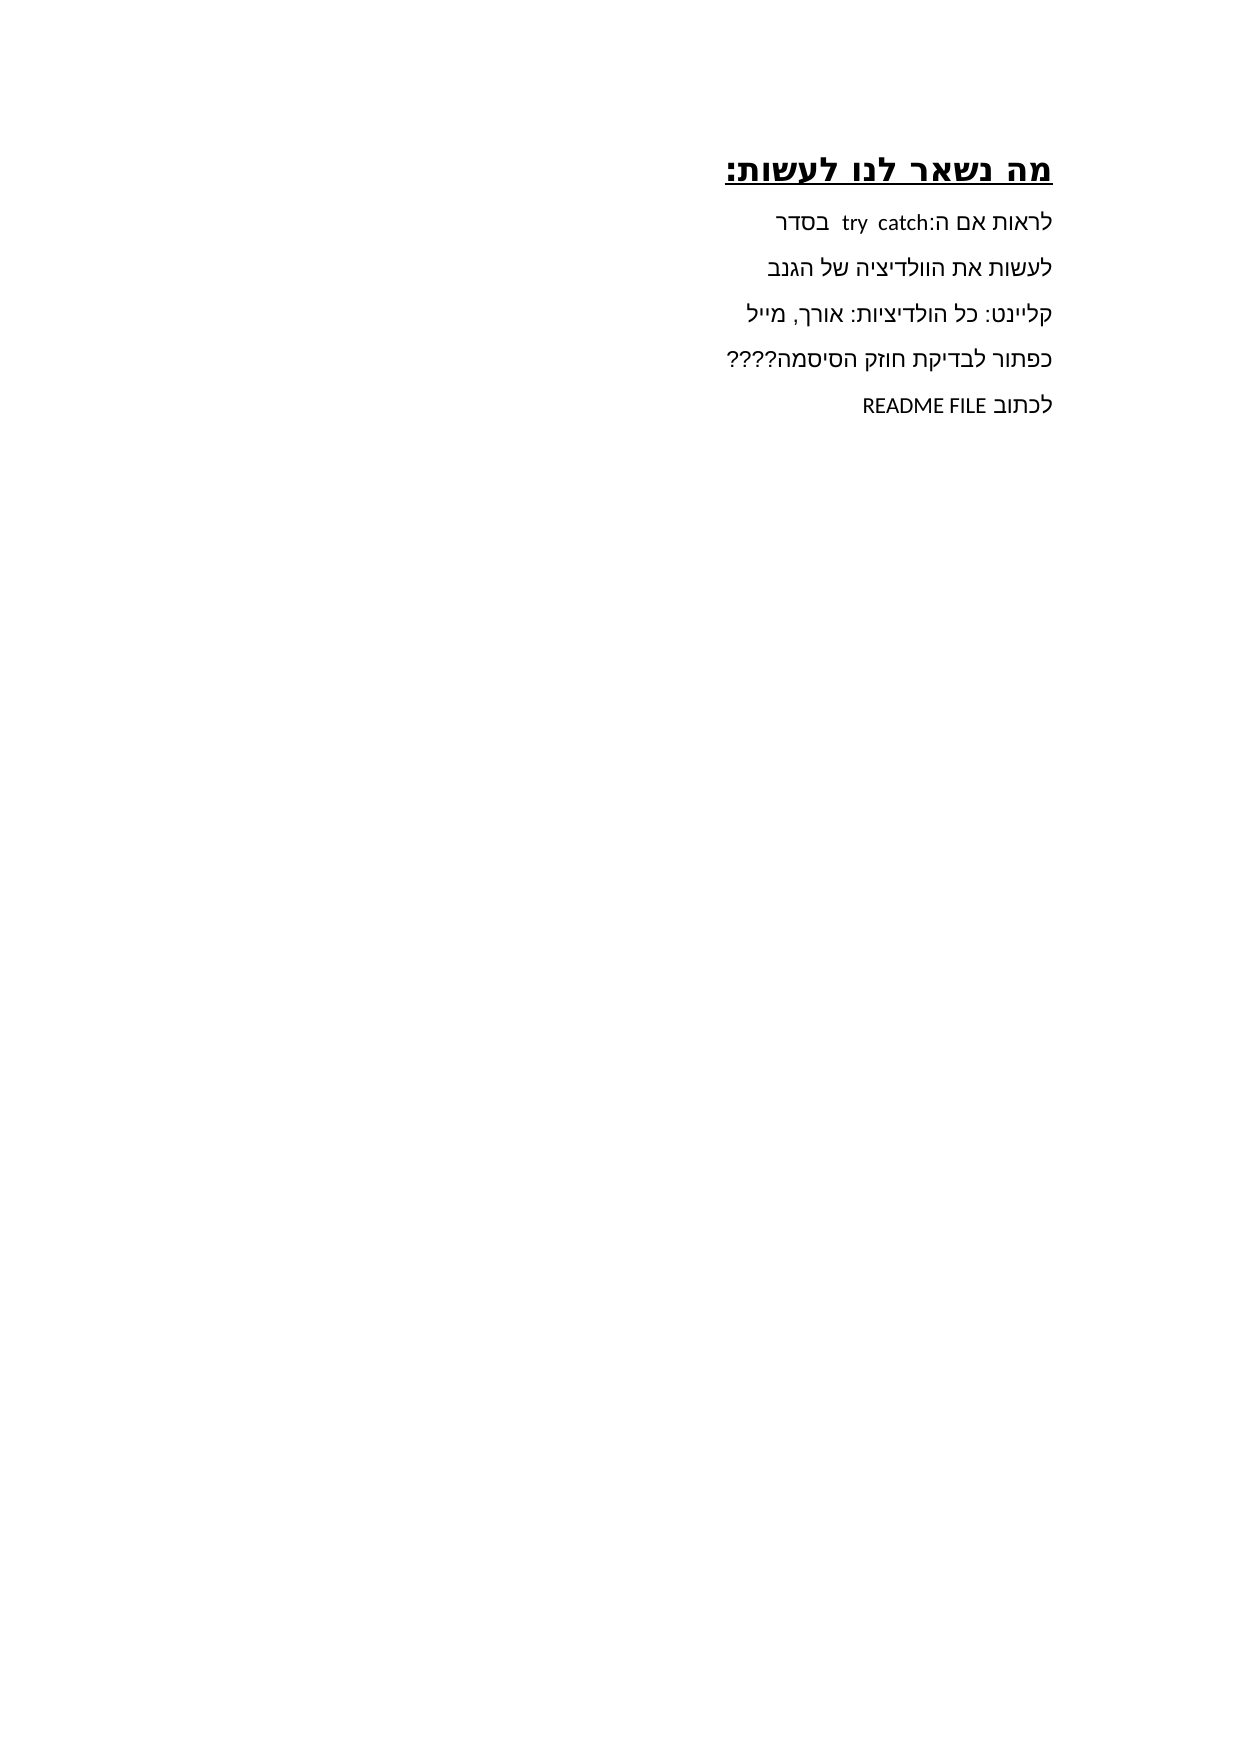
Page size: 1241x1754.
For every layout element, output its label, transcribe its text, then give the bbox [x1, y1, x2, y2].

text מה נשאר לנו לעשות: [187, 150, 1053, 189]
text לעשות את הוולדיציה של הגנב [187, 255, 1053, 282]
text כפתור לבדיקת חוזק הסיסמה???? [187, 346, 1053, 372]
text לראות אם ה:try catch בסדר [187, 208, 1053, 237]
text לכתוב README FILE [187, 391, 1053, 419]
text קליינט: כל הולדיציות: אורך, מייל [187, 301, 1053, 327]
